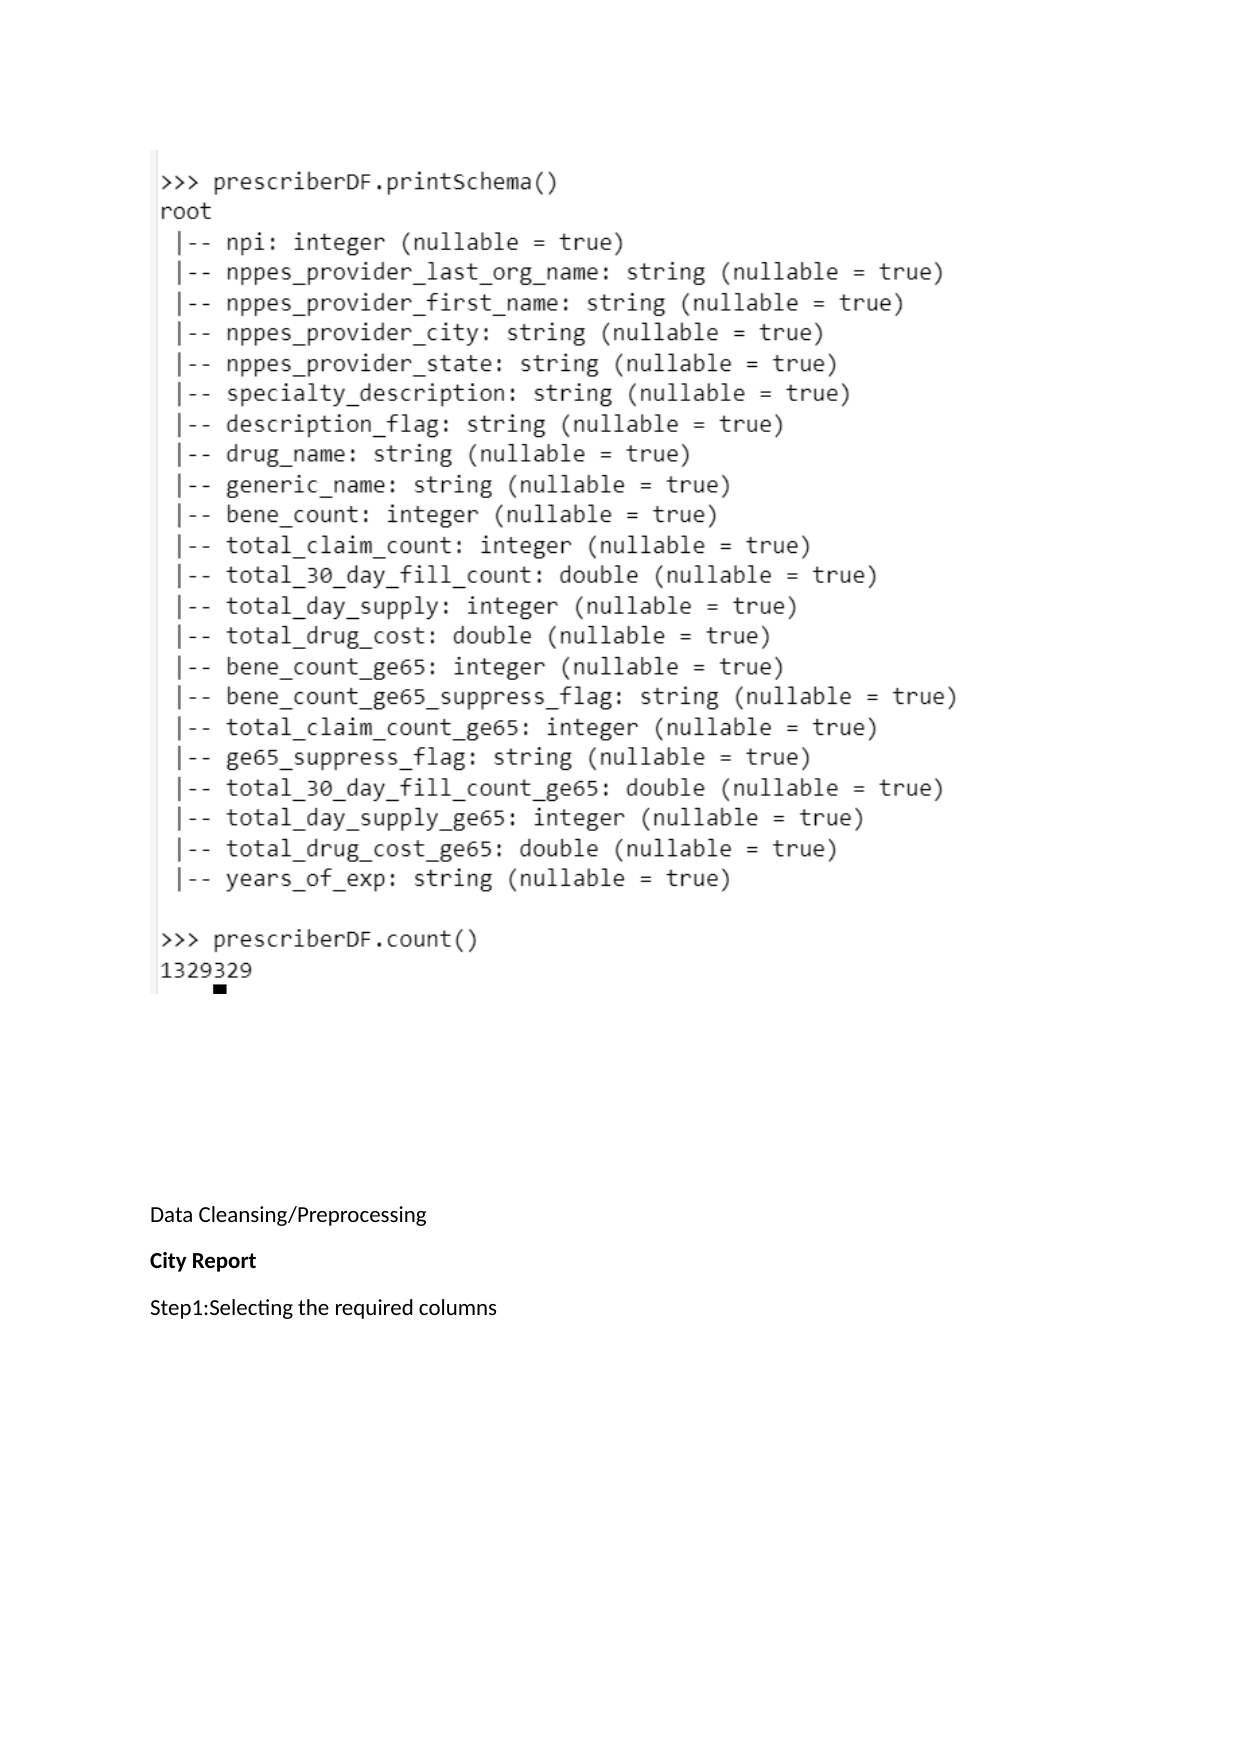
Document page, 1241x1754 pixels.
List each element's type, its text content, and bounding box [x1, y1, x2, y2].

picture [150, 150, 1091, 994]
text Step1:Selecting the required columns [150, 1293, 1090, 1321]
text Data Cleansing/Preprocessing [150, 1200, 1090, 1228]
text City Report [150, 1247, 1090, 1274]
